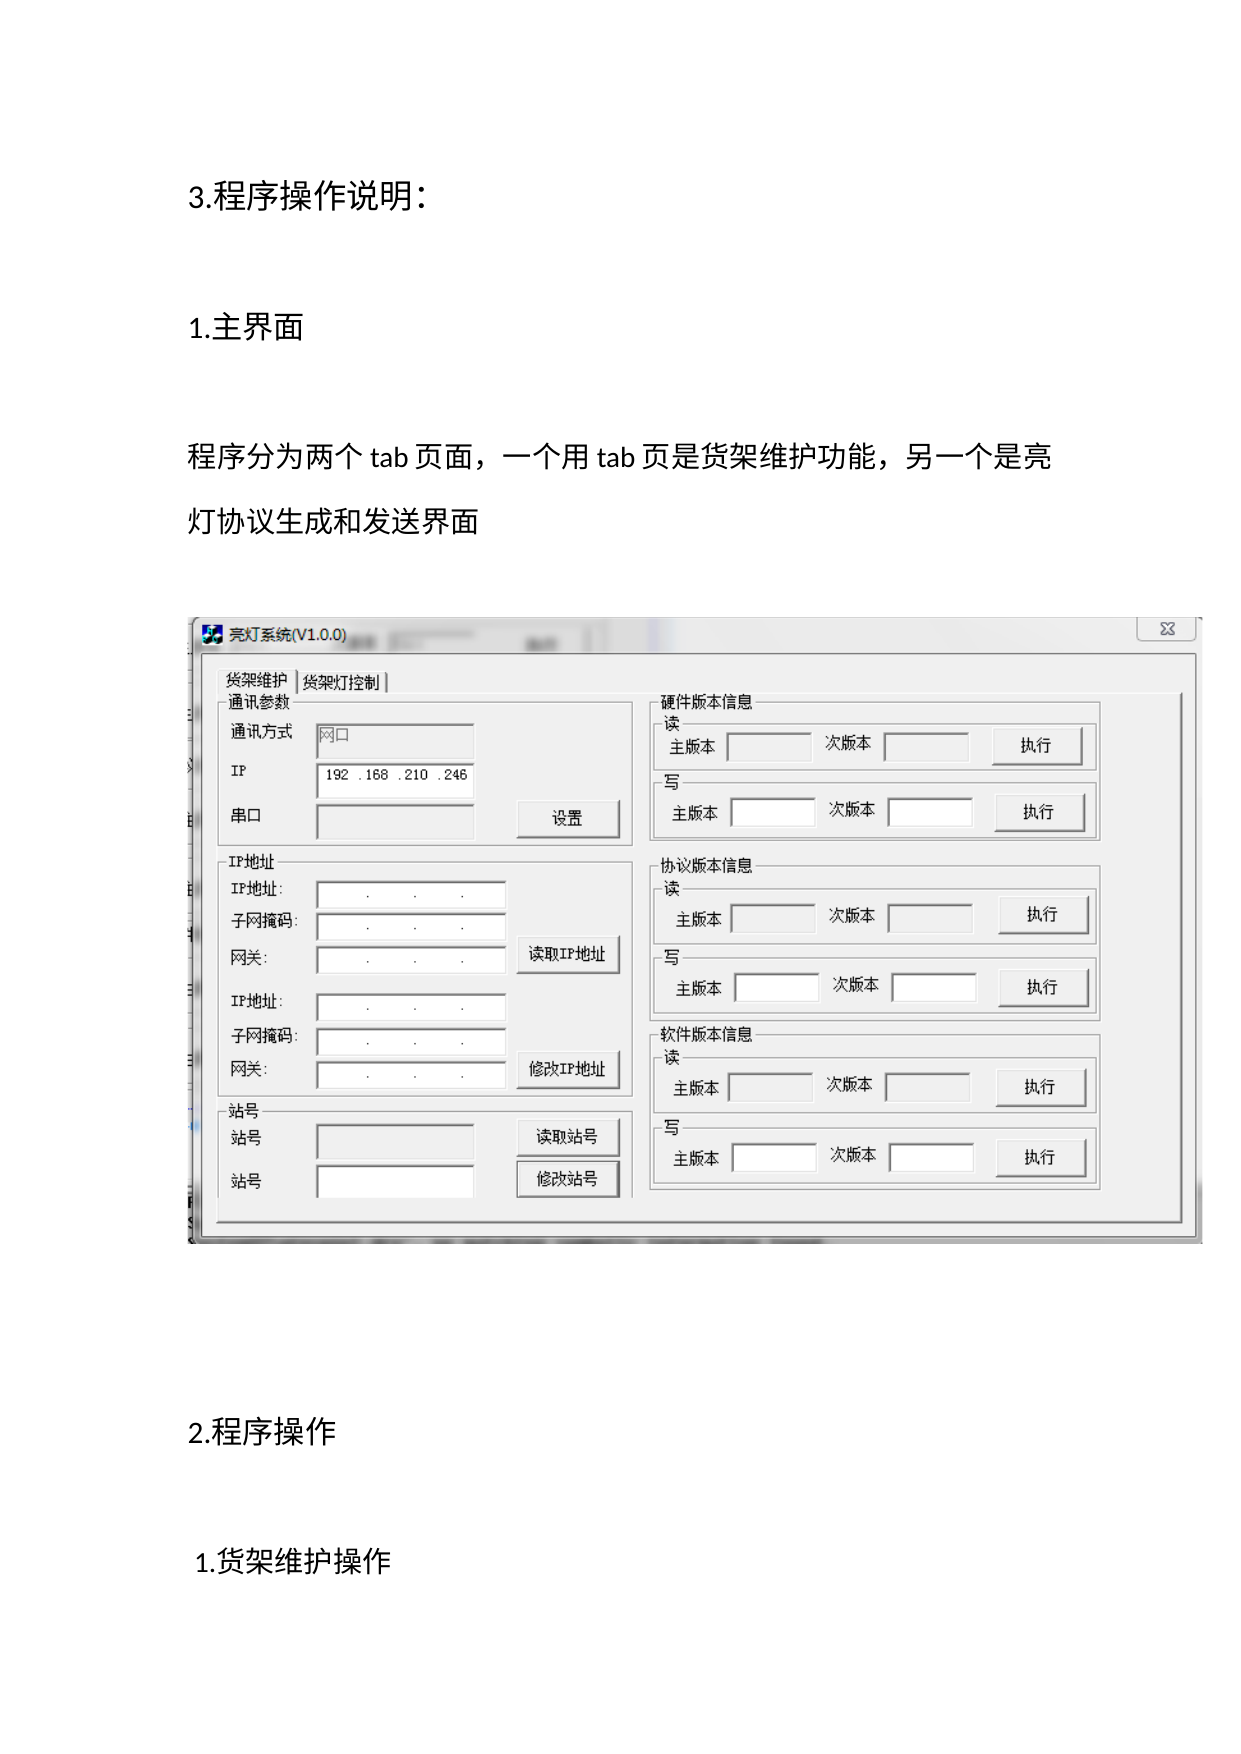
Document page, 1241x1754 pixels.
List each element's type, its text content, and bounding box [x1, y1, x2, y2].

list 1.货架维护操作 [187, 1527, 1053, 1592]
list 程序操作说明： [187, 162, 1053, 227]
list 程序操作 [187, 1397, 1053, 1462]
list 程序分为两个tab页面，一个用tab页是货架维护功能，另一个是亮灯协议生成和发送界面 [187, 422, 1053, 552]
list 主界面 [187, 292, 1053, 357]
picture [187, 617, 1203, 1244]
